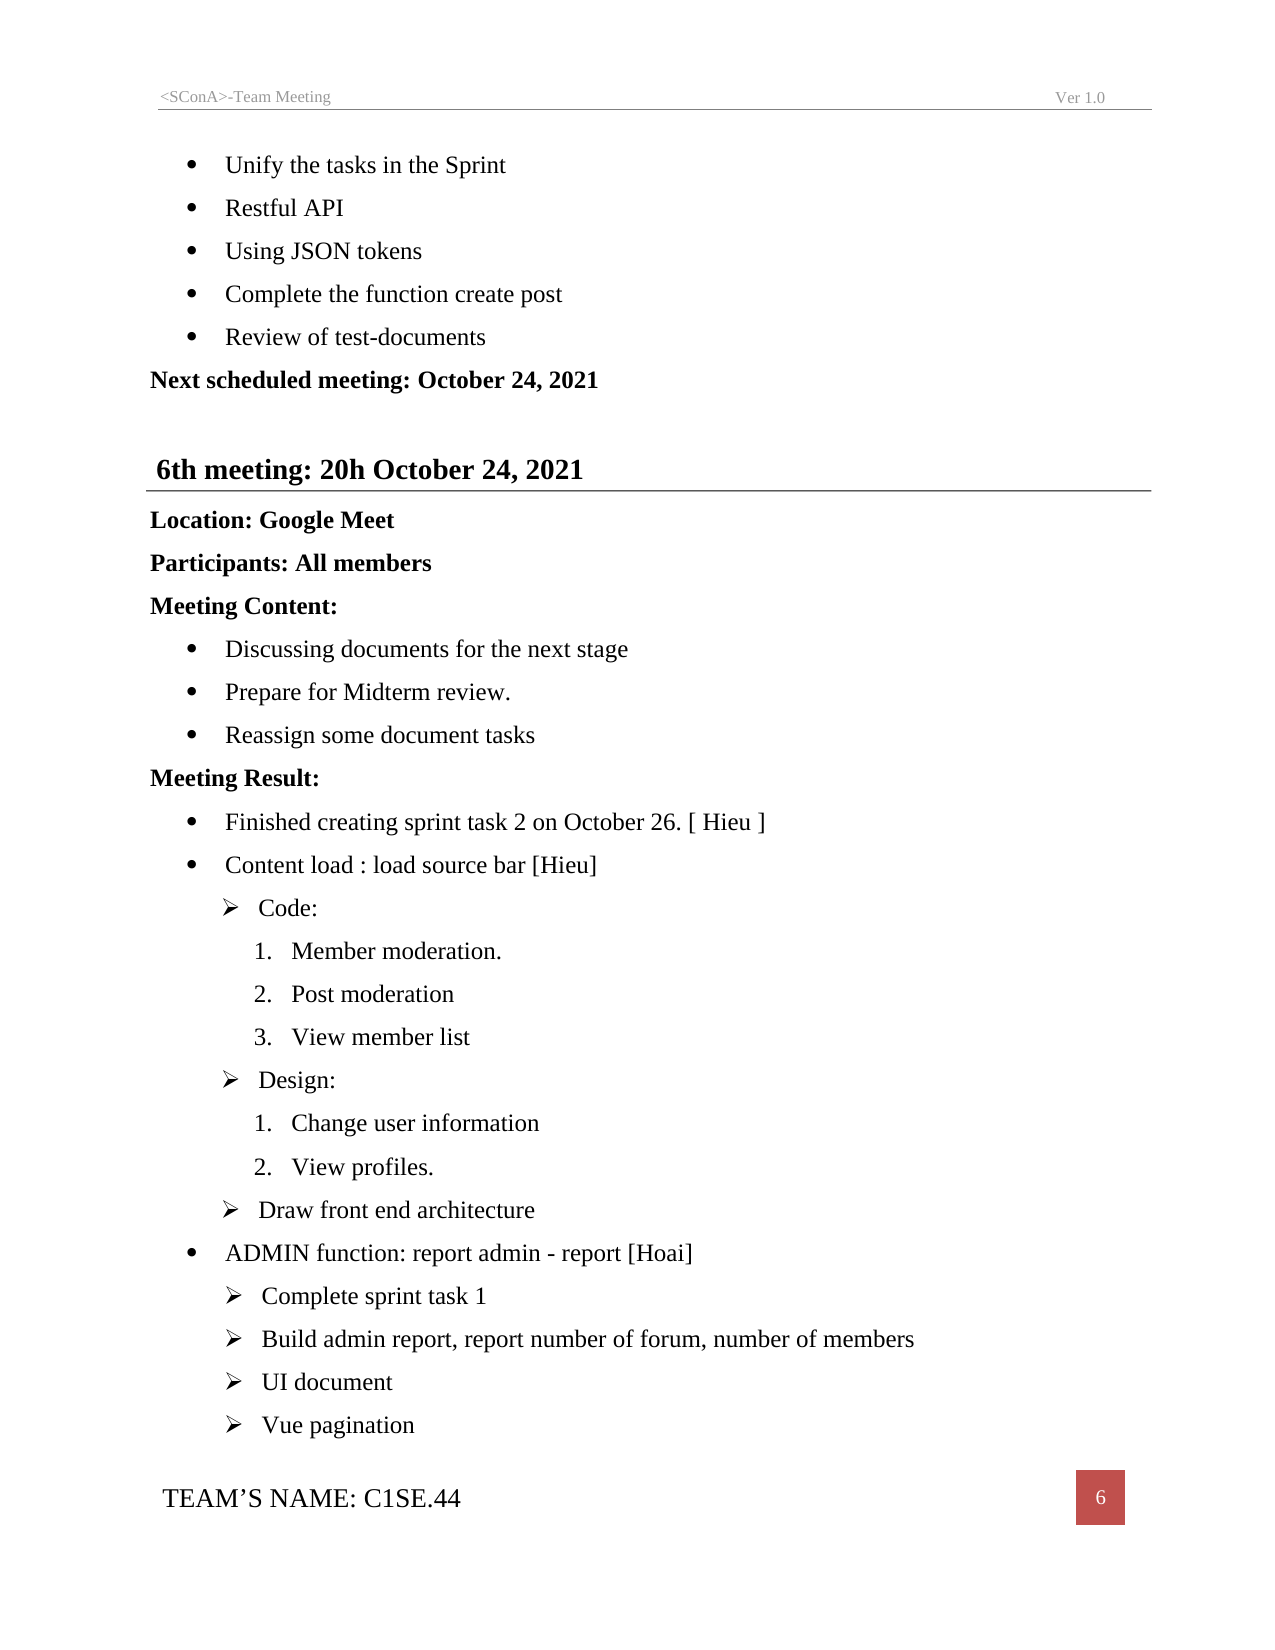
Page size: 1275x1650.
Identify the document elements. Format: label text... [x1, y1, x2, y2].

list Complete sprint task 1 [224, 1281, 1125, 1310]
text Participants: All members [150, 548, 1125, 577]
list Post moderation [253, 979, 1125, 1008]
list Discussing documents for the next stage [187, 634, 1125, 663]
list Prepare for Midterm review. [187, 677, 1125, 706]
list Change user information [253, 1108, 1125, 1137]
list ADMIN function: report admin - report [Hoai] [187, 1238, 1125, 1267]
list Content load : load source bar [Hieu] [187, 850, 1125, 878]
text Meeting Result: [150, 763, 1125, 792]
list Finished creating sprint task 2 on October 26. [ Hieu ] [187, 807, 1125, 835]
list View member list [253, 1022, 1125, 1051]
list Draw front end architecture [221, 1195, 1125, 1223]
text Next scheduled meeting: October 24, 2021 [150, 366, 1125, 394]
list Using JSON tokens [187, 236, 1125, 265]
text 6th meeting: 20h October 24, 2021 [150, 452, 1125, 485]
list Restful API [187, 193, 1125, 222]
list Member moderation. [253, 936, 1125, 965]
text Meeting Content: [150, 591, 1125, 620]
list Vue pagination [224, 1410, 1125, 1439]
list Unify the tasks in the Sprint [187, 150, 1125, 179]
list Reassign some document tasks [187, 720, 1125, 749]
text Location: Google Meet [150, 505, 1125, 533]
list UI document [224, 1367, 1125, 1396]
list Review of test-documents [187, 322, 1125, 351]
list View profiles. [253, 1152, 1125, 1180]
list Code: [221, 893, 1125, 922]
list Build admin report, report number of forum, number of members [224, 1324, 1125, 1353]
list Design: [221, 1065, 1125, 1094]
list Complete the function create post [187, 279, 1125, 308]
